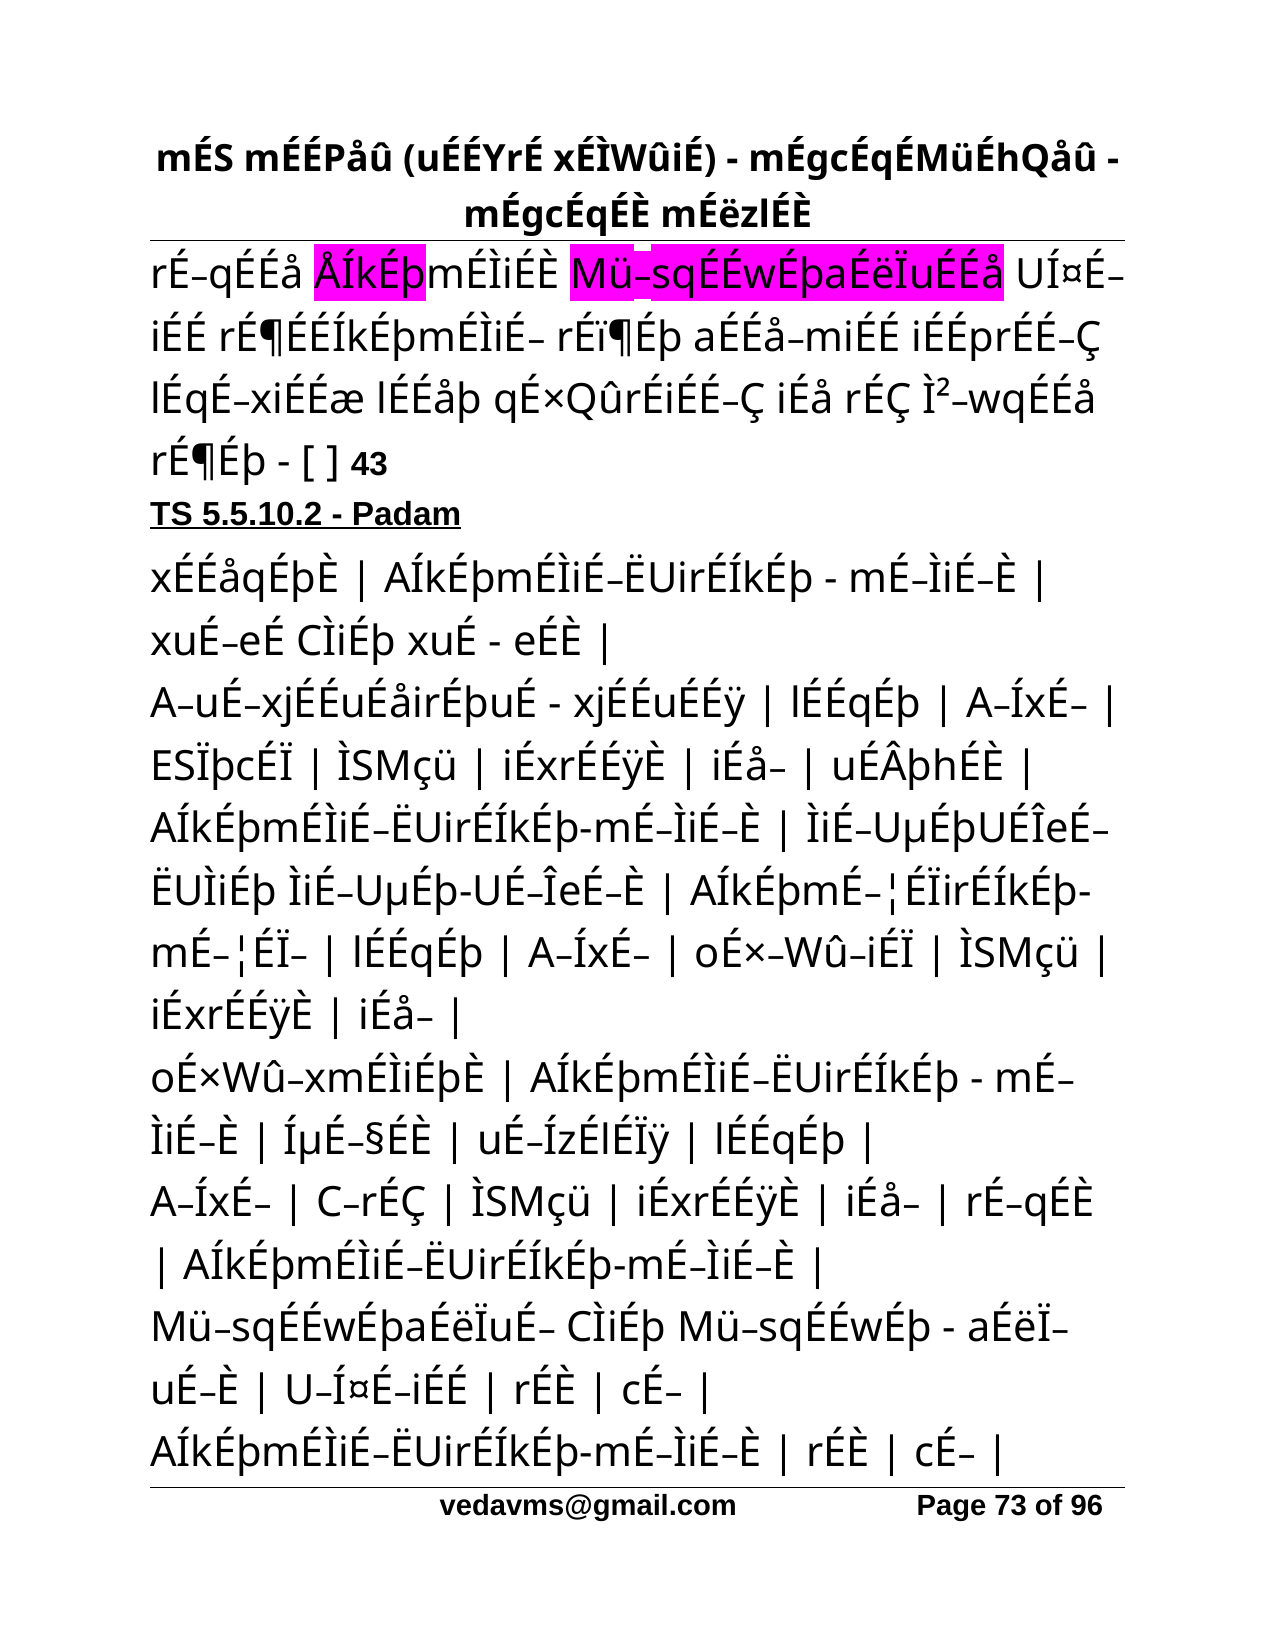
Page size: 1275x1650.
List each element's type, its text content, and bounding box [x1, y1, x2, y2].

text TS 5.5.10.2 - Padam [150, 494, 1158, 532]
text A–ÍxÉ– | C–rÉÇ | ÌSMçü | iÉxrÉÉÿÈ | iÉå– | rÉ–qÉÈ | AÍkÉþmÉÌiÉ–ËUirÉÍkÉþ-mÉ–ÌiÉ–È | [150, 1172, 1125, 1291]
text lÉqÉ–xiÉÉæ lÉÉåþ qÉ×QûrÉiÉÉ–Ç iÉå rÉÇ Ì²–wqÉÉå rÉ¶Éþ - [ ] 43 [150, 369, 1125, 488]
text A–uÉ–xjÉÉuÉåirÉþuÉ - xjÉÉuÉÉÿ | lÉÉqÉþ | A–ÍxÉ– | ESÏþcÉÏ | ÌSMçü | iÉxrÉÉÿÈ | iÉå– | uÉÂþhÉÈ | AÍkÉþmÉÌiÉ–ËUirÉÍkÉþ-mÉ–ÌiÉ–È | ÌiÉ–UµÉþUÉÎeÉ–ËUÌiÉþ ÌiÉ–UµÉþ-UÉ–ÎeÉ–È | AÍkÉþmÉ–¦ÉÏirÉÍkÉþ-mÉ–¦ÉÏ– | lÉÉqÉþ | A–ÍxÉ– | oÉ×–Wû–iÉÏ | ÌSMçü | iÉxrÉÉÿÈ | iÉå– | [150, 673, 1139, 1042]
text Mü–sqÉÉwÉþaÉëÏuÉ– CÌiÉþ Mü–sqÉÉwÉþ - aÉëÏ–uÉ–È | U–Í¤É–iÉÉ | rÉÈ | cÉ– | [150, 1297, 1125, 1416]
text xÉÉåqÉþÈ | AÍkÉþmÉÌiÉ–ËUirÉÍkÉþ - mÉ–ÌiÉ–È | xuÉ–eÉ CÌiÉþ xuÉ - eÉÈ | [150, 548, 1125, 667]
text oÉ×Wû–xmÉÌiÉþÈ | AÍkÉþmÉÌiÉ–ËUirÉÍkÉþ - mÉ–ÌiÉ–È | ÍµÉ–§ÉÈ | uÉ–ÍzÉlÉÏÿ | lÉÉqÉþ | [150, 1047, 1125, 1167]
text rÉ–qÉÉå ÅÍkÉþmÉÌiÉÈ Mü–sqÉÉwÉþaÉëÏuÉÉå UÍ¤É–iÉÉ rÉ¶ÉÉÍkÉþmÉÌiÉ– rÉï¶Éþ aÉÉå–miÉÉ iÉÉprÉÉ–Ç [150, 244, 1125, 363]
